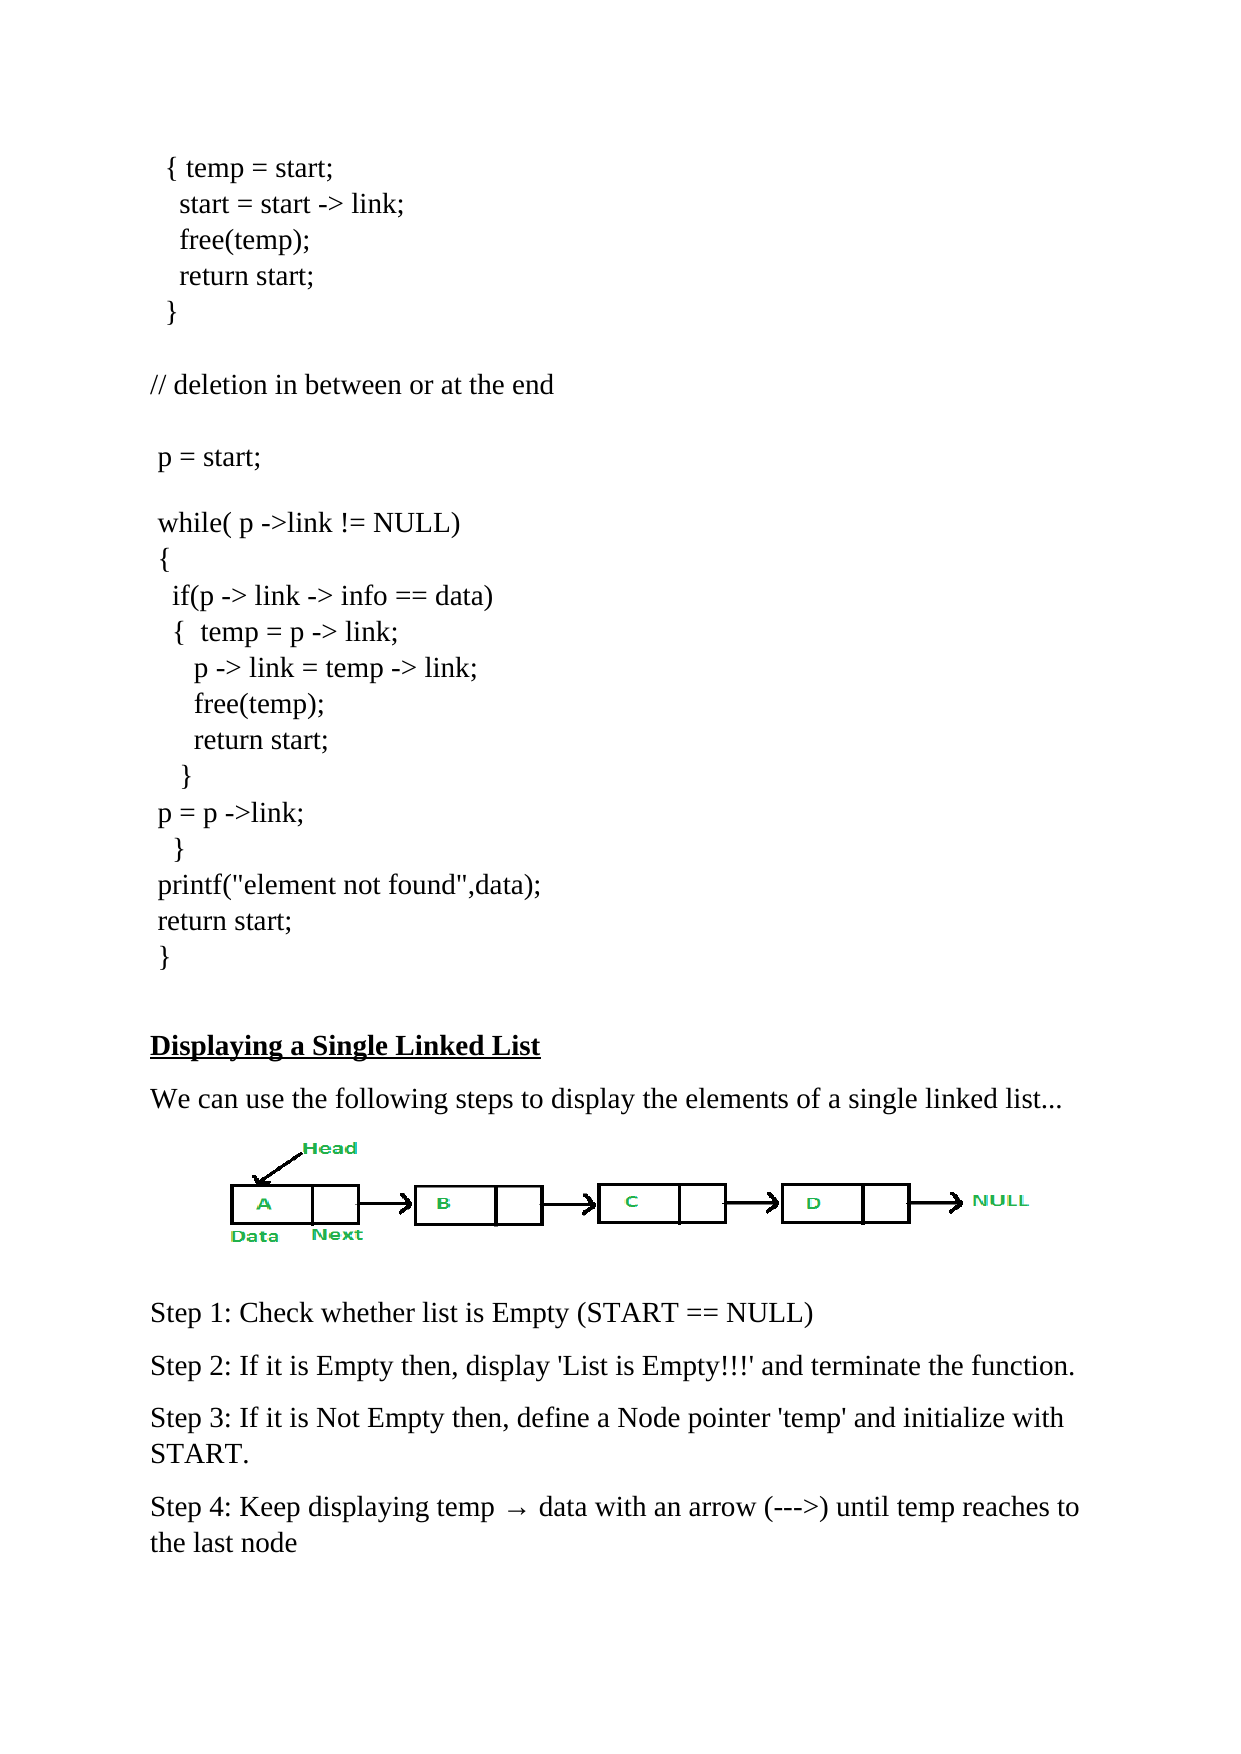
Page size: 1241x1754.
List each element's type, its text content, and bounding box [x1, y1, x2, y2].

text return start; [150, 722, 1090, 756]
text free(temp); [150, 686, 1090, 720]
text return start; [150, 258, 1090, 292]
text if(p -> link -> info == data) [150, 578, 1090, 611]
text } [150, 294, 1090, 328]
text Step 4: Keep displaying temp → data with an arrow (--->) until temp reaches to the last node [150, 1489, 1090, 1559]
text { temp = p -> link; [150, 614, 1090, 647]
text while( p ->link != NULL) [150, 506, 1090, 539]
text p = start; [150, 439, 1090, 473]
text return start; [150, 903, 1090, 937]
text p -> link = temp -> link; [150, 650, 1090, 684]
text Displaying a Single Linked List [150, 1028, 1090, 1062]
text // deletion in between or at the end [150, 367, 1090, 400]
text printf("element not found",data); [150, 867, 1090, 901]
text Step 2: If it is Empty then, display 'List is Empty!!!' and terminate the function. [150, 1348, 1090, 1381]
text p = p ->link; [150, 795, 1090, 828]
text } [150, 758, 1090, 792]
text Step 3: If it is Not Empty then, define a Node pointer 'temp' and initialize with START. [150, 1401, 1090, 1470]
text We can use the following steps to display the elements of a single linked list... [150, 1081, 1090, 1114]
text } [150, 939, 1090, 973]
text start = start -> link; [150, 186, 1090, 220]
text { [150, 542, 1090, 575]
text Step 1: Check whether list is Empty (START == NULL) [150, 1295, 1090, 1328]
text free(temp); [150, 222, 1090, 256]
text { temp = start; [150, 150, 1090, 183]
picture [150, 1133, 1091, 1276]
text } [150, 831, 1090, 864]
